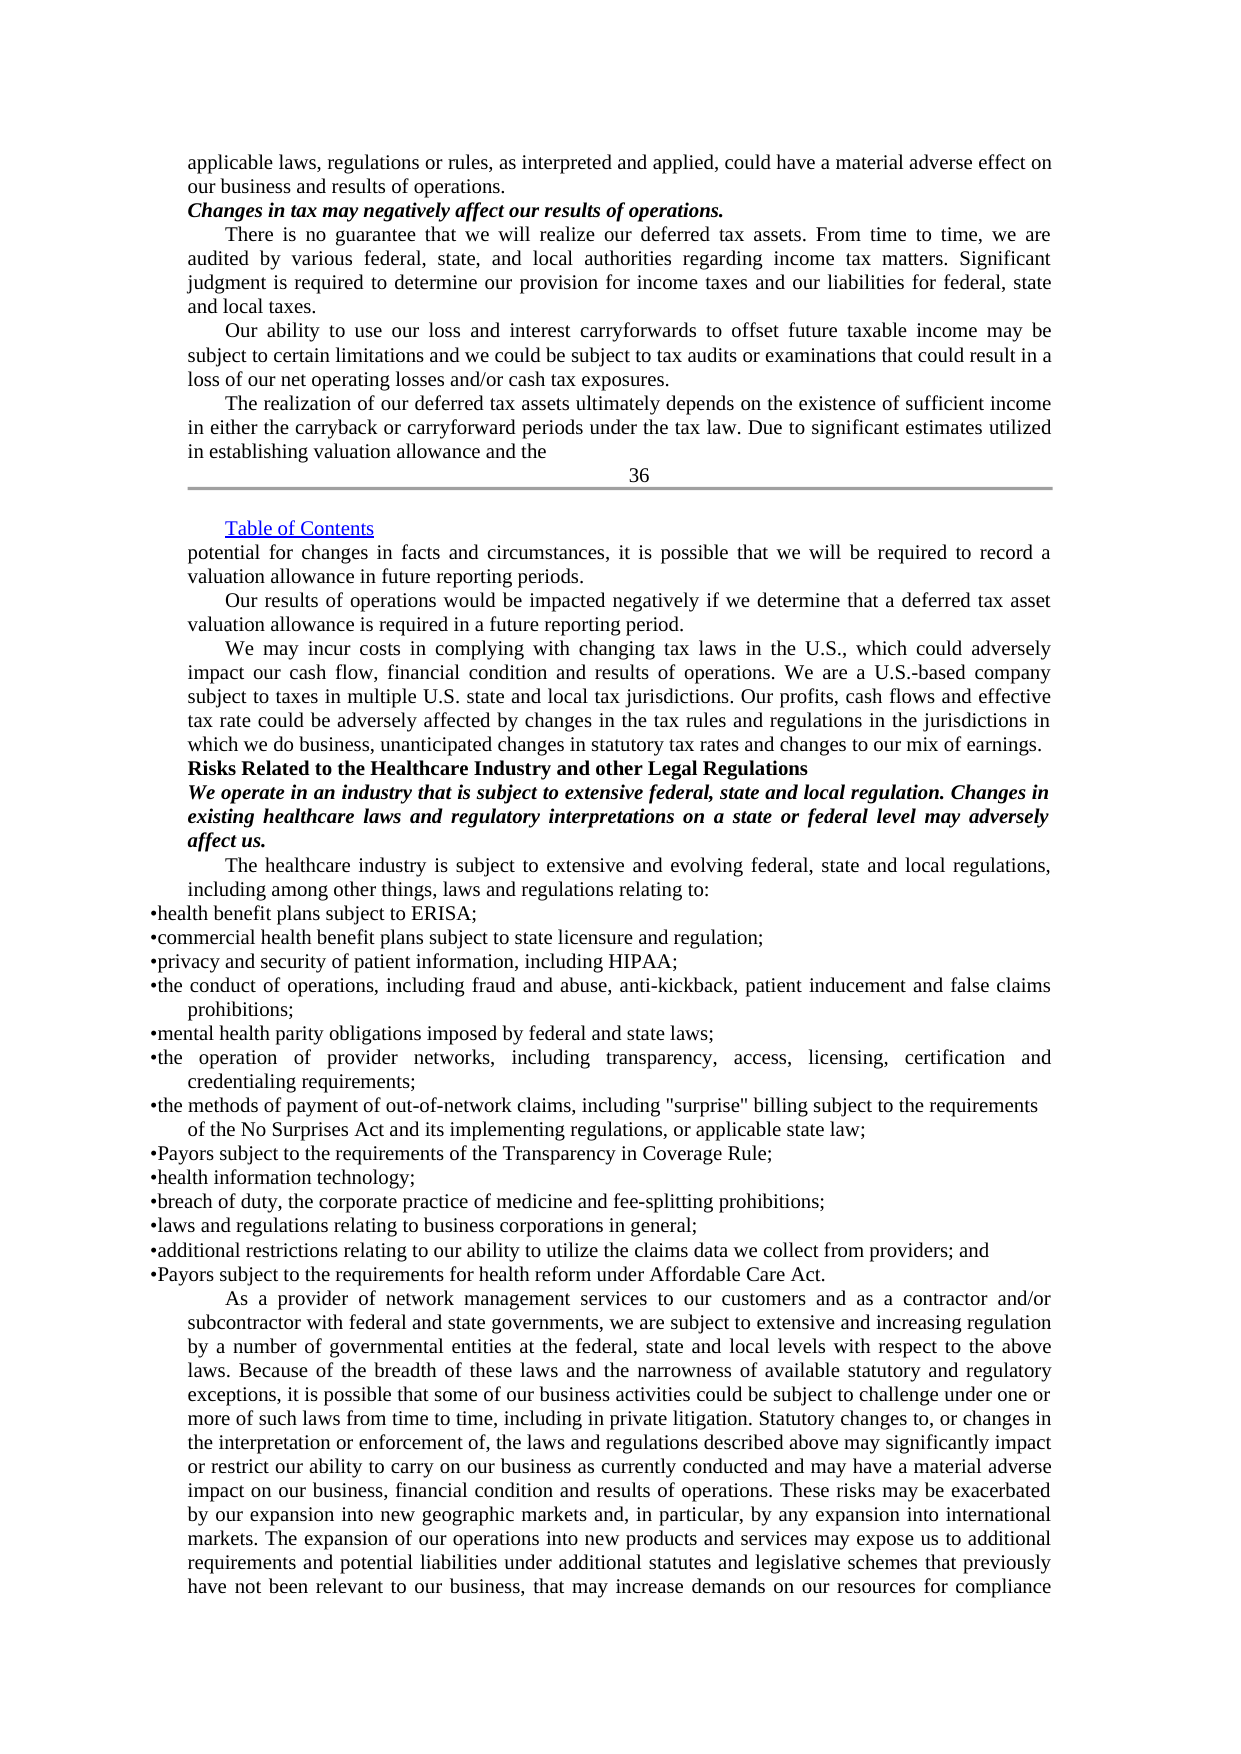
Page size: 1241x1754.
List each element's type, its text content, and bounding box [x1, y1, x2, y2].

text Our results of operations would be impacted negatively if we determine that a deferred tax asset valuation allowance is required in a future reporting period. [187, 588, 1053, 636]
text Our ability to use our loss and interest carryforwards to offset future taxable income may be subject to certain limitations and we could be subject to tax audits or examinations that could result in a loss of our net operating losses and/or cash tax exposures. [187, 318, 1053, 391]
text •the conduct of operations, including fraud and abuse, anti-kickback, patient inducement and false claims prohibitions; [150, 973, 1053, 1021]
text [187, 150, 1053, 198]
text Table of Contents [187, 516, 1053, 540]
text •the operation of provider networks, including transparency, access, licensing, certification and credentialing requirements; [150, 1045, 1053, 1093]
text •breach of duty, the corporate practice of medicine and fee-splitting prohibitions; [150, 1189, 1053, 1213]
text •health benefit plans subject to ERISA; [150, 901, 1053, 925]
text We may incur costs in complying with changing tax laws in the U.S., which could adversely impact our cash flow, financial condition and results of operations. We are a U.S.-based company subject to taxes in multiple U.S. state and local tax jurisdictions. Our profits, cash flows and effective tax rate could be adversely affected by changes in the tax rules and regulations in the jurisdictions in which we do business, unanticipated changes in statutory tax rates and changes to our mix of earnings. [187, 636, 1053, 756]
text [187, 1286, 1053, 1598]
text Changes in tax may negatively affect our results of operations. [187, 198, 1053, 222]
text •health information technology; [150, 1165, 1053, 1189]
text There is no guarantee that we will realize our deferred tax assets. From time to time, we are audited by various federal, state, and local authorities regarding income tax matters. Significant judgment is required to determine our provision for income taxes and our liabilities for federal, state and local taxes. [187, 222, 1053, 318]
text potential for changes in facts and circumstances, it is possible that we will be required to record a valuation allowance in future reporting periods. [187, 540, 1053, 588]
text 36 [187, 463, 1053, 486]
text •Payors subject to the requirements for health reform under Affordable Care Act. [150, 1262, 1053, 1286]
text •privacy and security of patient information, including HIPAA; [150, 949, 1053, 973]
text The realization of our deferred tax assets ultimately depends on the existence of sufficient income in either the carryback or carryforward periods under the tax law. Due to significant estimates utilized in establishing valuation allowance and the [187, 391, 1053, 463]
text We operate in an industry that is subject to extensive federal, state and local regulation. Changes in existing healthcare laws and regulatory interpretations on a state or federal level may adversely affect us. [187, 780, 1053, 852]
text •the methods of payment of out-of-network claims, including "surprise" billing subject to the requirements of the No Surprises Act and its implementing regulations, or applicable state law; [150, 1093, 1053, 1141]
text The healthcare industry is subject to extensive and evolving federal, state and local regulations, including among other things, laws and regulations relating to: [187, 852, 1053, 901]
text •commercial health benefit plans subject to state licensure and regulation; [150, 925, 1053, 949]
text •mental health parity obligations imposed by federal and state laws; [150, 1021, 1053, 1045]
text Risks Related to the Healthcare Industry and other Legal Regulations [187, 756, 1053, 780]
text •additional restrictions relating to our ability to utilize the claims data we collect from providers; and [150, 1237, 1053, 1262]
text •laws and regulations relating to business corporations in general; [150, 1213, 1053, 1237]
text •Payors subject to the requirements of the Transparency in Coverage Rule; [150, 1141, 1053, 1165]
